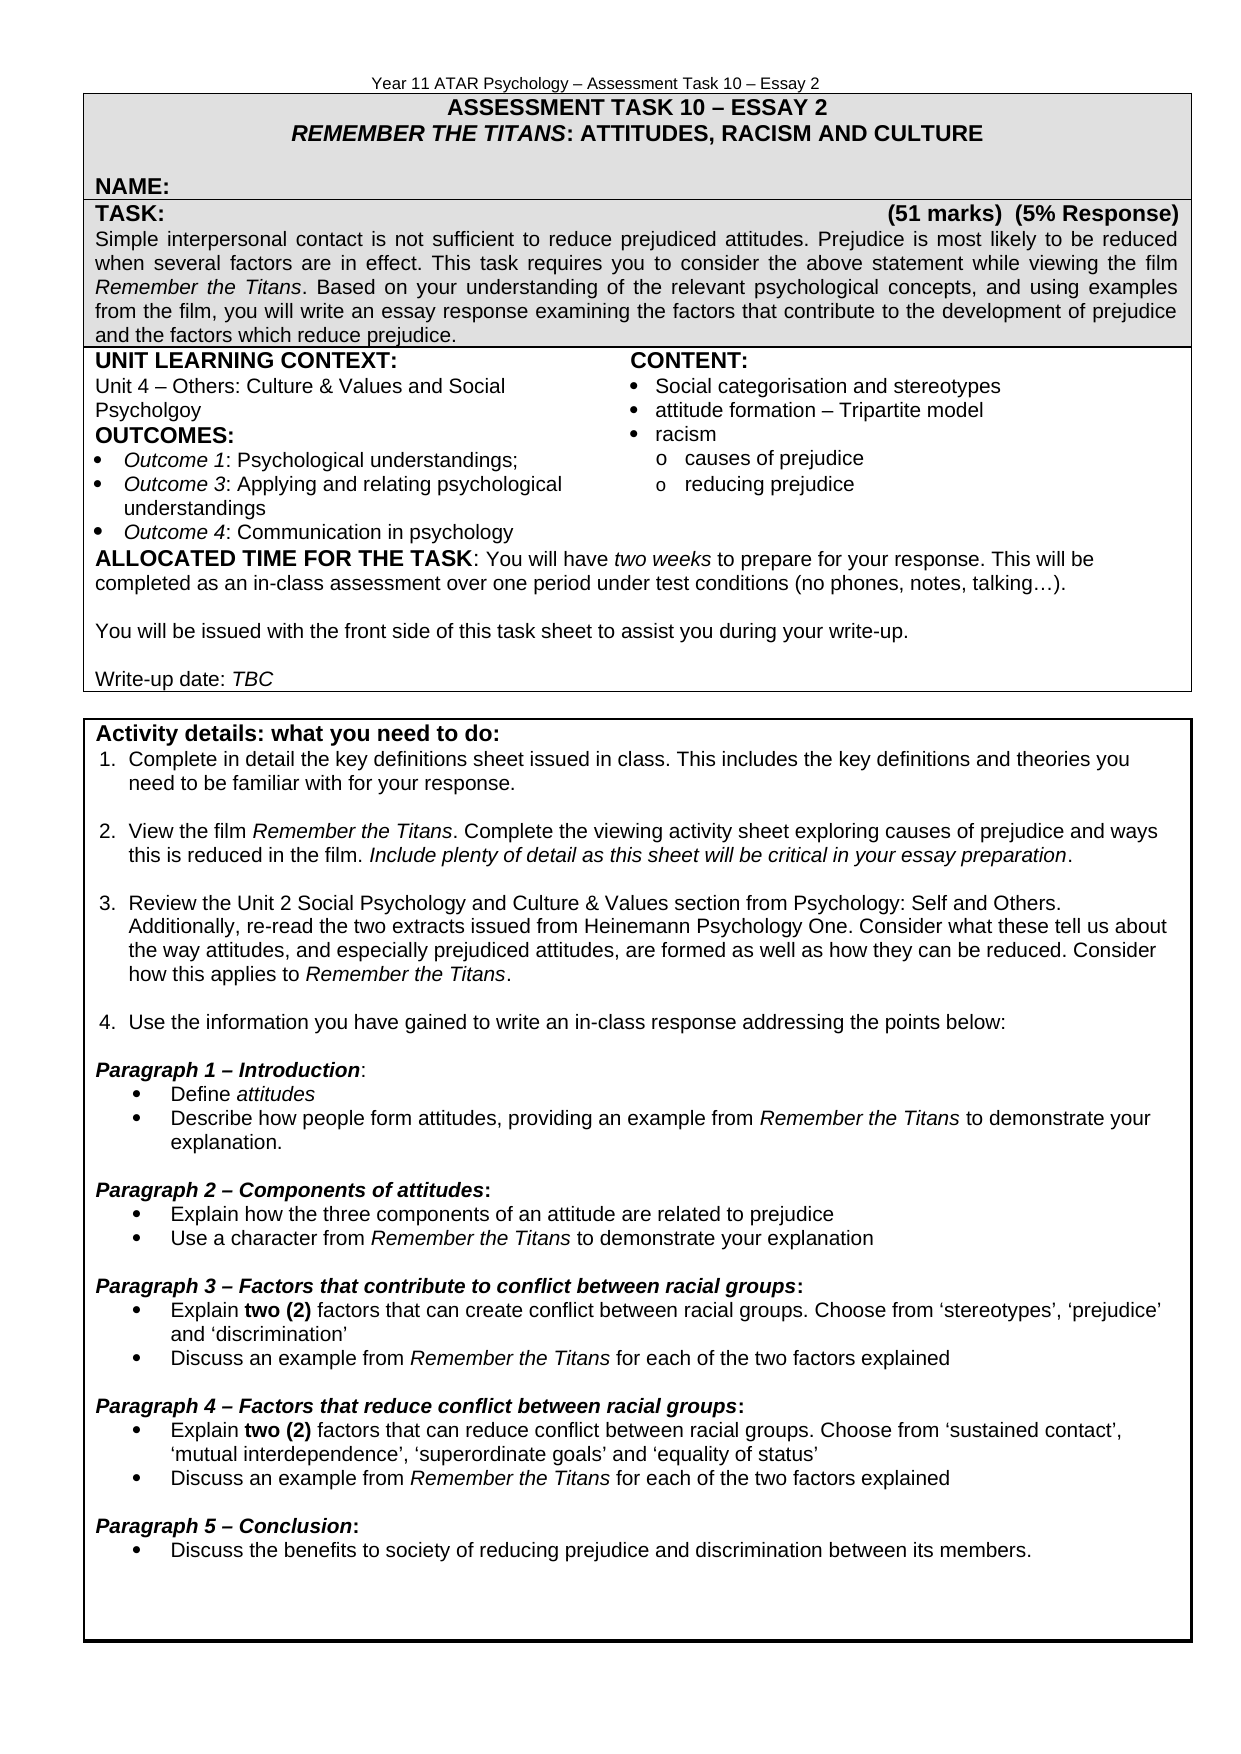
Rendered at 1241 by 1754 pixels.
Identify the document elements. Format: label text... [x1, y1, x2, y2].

table_cell UNIT LEARNING CONTEXT: Unit 4 – Others: Culture & Values and Social Psycholgoy OUTCOMES: Outcome 1: Psychological understandings; Outcome 3: Applying and relating psychological understandings Outcome 4: Communication in psychology [84, 348, 619, 544]
table_cell ALLOCATED TIME FOR THE TASK: You will have two weeks to prepare for your response. This will be completed as an in-class assessment over one period under test conditions (no phones, notes, talking…). You will be issued with the front side of this task sheet to assist you during your write-up. Write-up date: TBC [84, 545, 1191, 691]
table_cell TASK: (51 marks) (5% Response) Simple interpersonal contact is not sufficient to reduce prejudiced attitudes. Prejudice is most likely to be reduced when several factors are in effect. This task requires you to consider the above statement while viewing the film Remember the Titans. Based on your understanding of the relevant psychological concepts, and using examples from the film, you will write an essay response examining the factors that contribute to the development of prejudice and the factors which reduce prejudice. [84, 200, 1191, 346]
table_cell CONTENT: Social categorisation and stereotypes attitude formation – Tripartite model racism causes of prejudice reducing prejudice [619, 348, 1191, 544]
table_header ASSESSMENT TASK 10 – ESSAY 2 REMEMBER THE TITANS: ATTITUDES, RACISM AND CULTURE NAME: [84, 94, 1191, 199]
